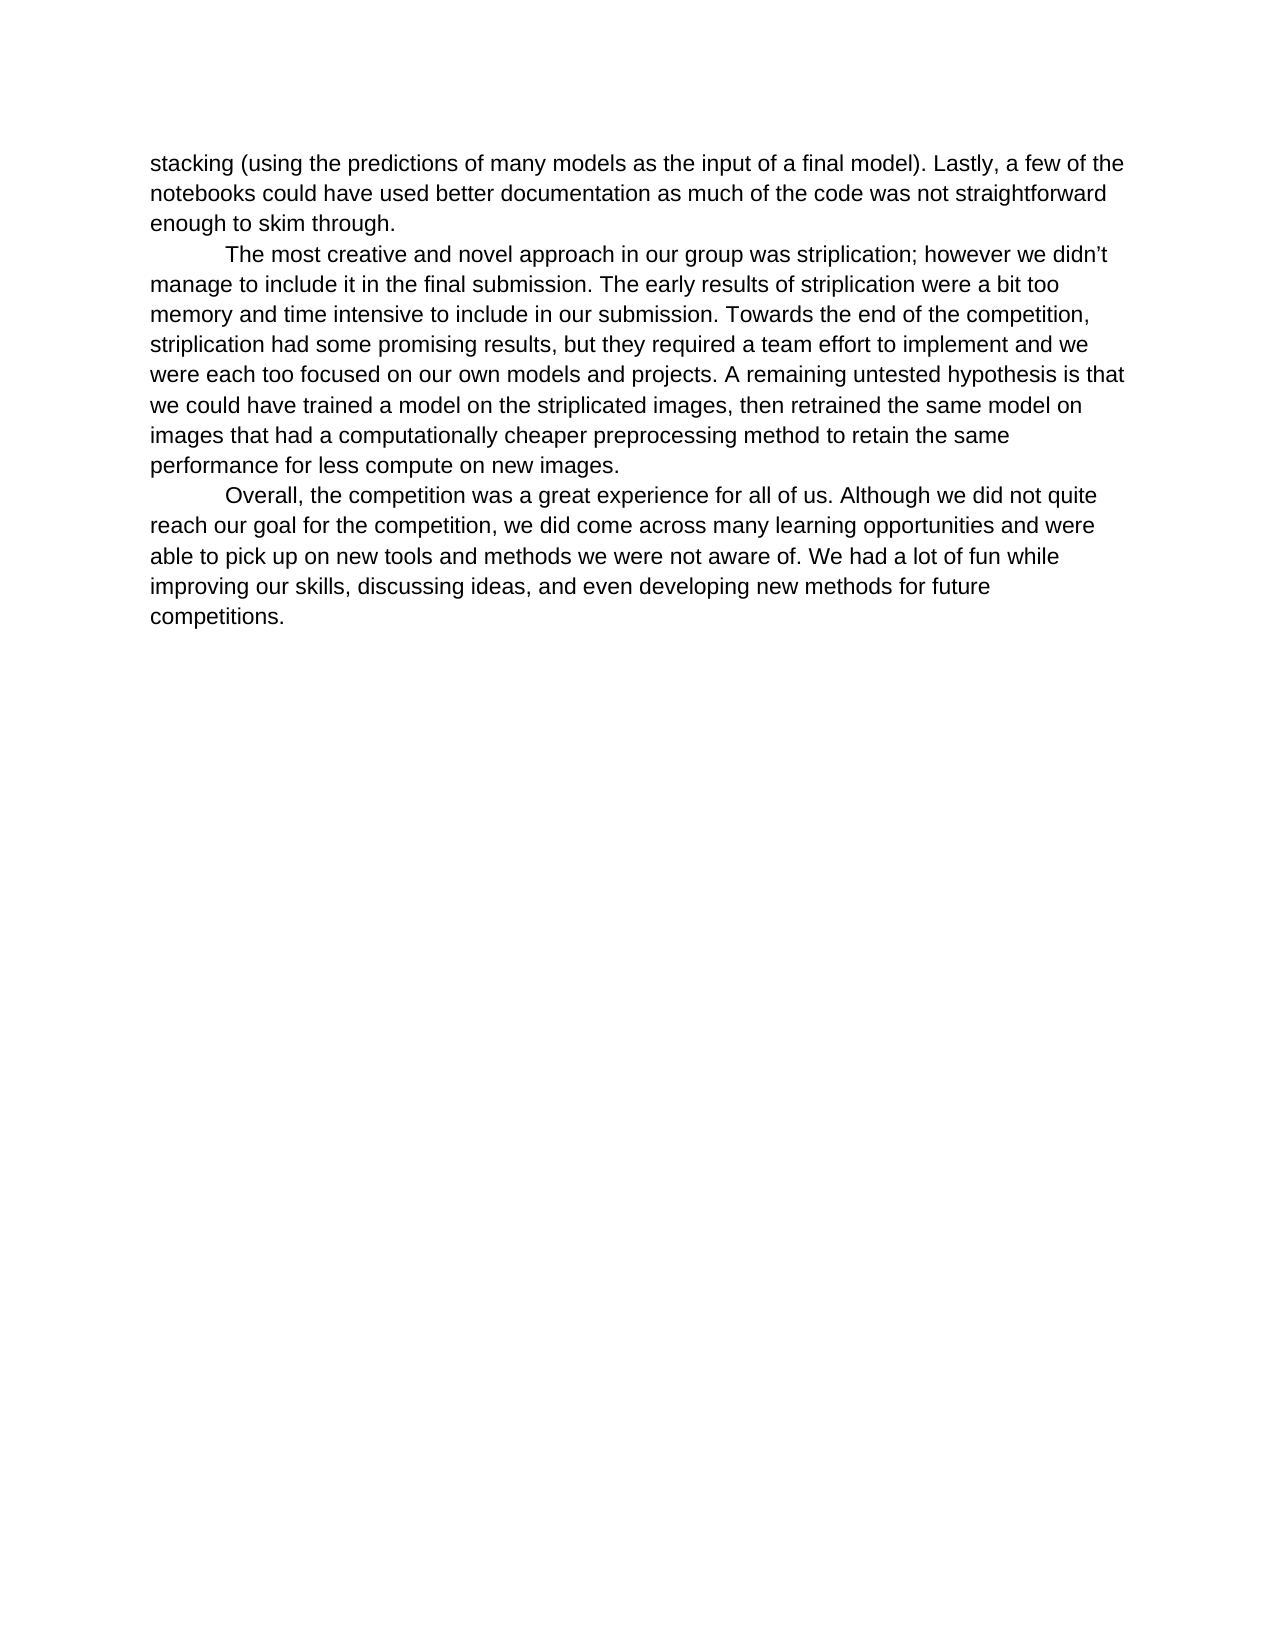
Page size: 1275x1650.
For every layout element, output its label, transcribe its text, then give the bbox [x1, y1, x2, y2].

text Overall, the competition was a great experience for all of us. Although we did not quite reach our goal for the competition, we did come across many learning opportunities and were able to pick up on new tools and methods we were not aware of. We had a lot of fun while improving our skills, discussing ideas, and even developing new methods for future competitions. [150, 482, 1125, 629]
text The most creative and novel approach in our group was striplication; however we didn’t manage to include it in the final submission. The early results of striplication were a bit too memory and time intensive to include in our submission. Towards the end of the competition, striplication had some promising results, but they required a team effort to implement and we were each too focused on our own models and projects. A remaining untested hypothesis is that we could have trained a model on the striplicated images, then retrained the same model on images that had a computationally cheaper preprocessing method to retain the same performance for less compute on new images. [150, 241, 1125, 478]
